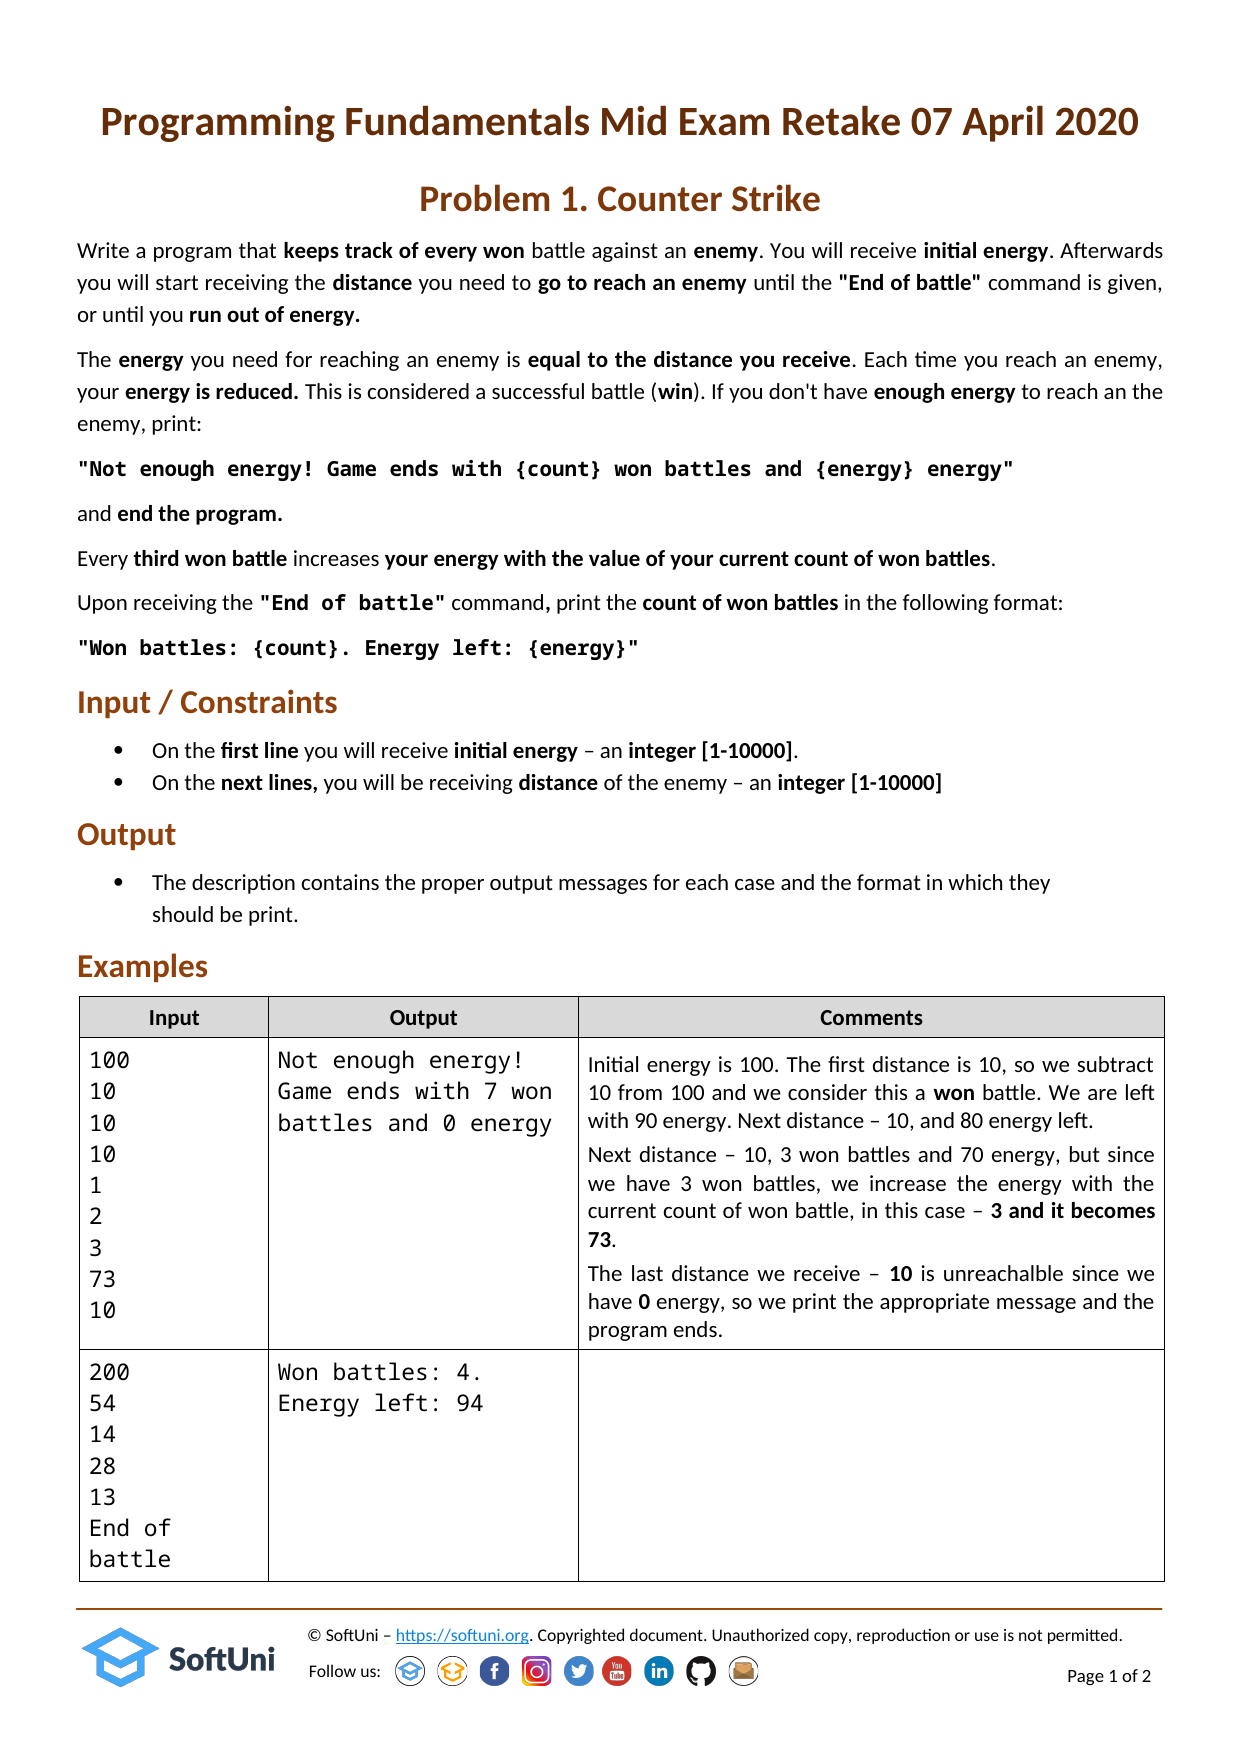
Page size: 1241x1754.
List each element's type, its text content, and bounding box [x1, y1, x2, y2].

subtitle "Won battles: {count}. Energy left: {energy}" [77, 633, 1163, 662]
text Upon receiving the "End of battle" command, print the count of won battles in the following format: [77, 588, 1163, 617]
text "Not enough energy! Game ends with {count} won battles and {energy} energy" [77, 454, 1163, 482]
picture [564, 1656, 594, 1686]
text Write a program that keeps track of every won battle against an enemy. You will receive initial energy. Afterwards you will start receiving the distance you need to go to reach an enemy until the "End of battle" command is given, or until you run out of energy. [77, 236, 1163, 328]
picture [665, 1677, 674, 1686]
picture [437, 1656, 468, 1686]
picture [644, 1677, 653, 1686]
text The energy you need for reaching an enemy is equal to the distance you receive. Each time you reach an enemy, your energy is reduced. This is considered a successful battle (win). If you don't have enough energy to reach an the enemy, print: [77, 345, 1163, 437]
picture [602, 1656, 632, 1686]
picture [522, 1656, 552, 1686]
table_cell Won battles: 4. Energy left: 94 [269, 1350, 578, 1581]
subtitle Problem 1. Counter Strike [77, 175, 1163, 221]
table_cell 100 10 10 10 1 2 3 73 10 [80, 1038, 268, 1349]
list On the first line you will receive initial energy – an integer [1-10000]. [114, 736, 1163, 764]
picture [658, 1668, 667, 1678]
picture [395, 1656, 425, 1686]
subtitle Programming Fundamentals Mid Exam Retake 07 April 2020 [77, 95, 1163, 146]
subtitle Input / Constraints [77, 681, 1163, 722]
list On the next lines, you will be receiving distance of the enemy – an integer [1-10000] [114, 768, 1163, 797]
picture [644, 1656, 653, 1665]
list The description contains the proper output messages for each case and the format in which they should be print. [114, 868, 1163, 928]
table_cell 200 54 14 28 13 End of battle [80, 1350, 268, 1581]
picture [75, 1621, 281, 1693]
text Every third won battle increases your energy with the value of your current count of won battles. [77, 544, 1163, 572]
subtitle Output [77, 813, 1163, 854]
text and end the program. [77, 499, 1163, 527]
table_header Output [269, 997, 578, 1037]
table_cell [579, 1350, 1164, 1581]
table_header Comments [579, 997, 1164, 1037]
picture [479, 1656, 510, 1686]
picture [665, 1656, 674, 1665]
picture [728, 1656, 759, 1686]
table_header Input [80, 997, 268, 1037]
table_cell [579, 1038, 1164, 1349]
picture [686, 1656, 716, 1686]
subtitle Examples [77, 945, 1163, 986]
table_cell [269, 1038, 578, 1349]
